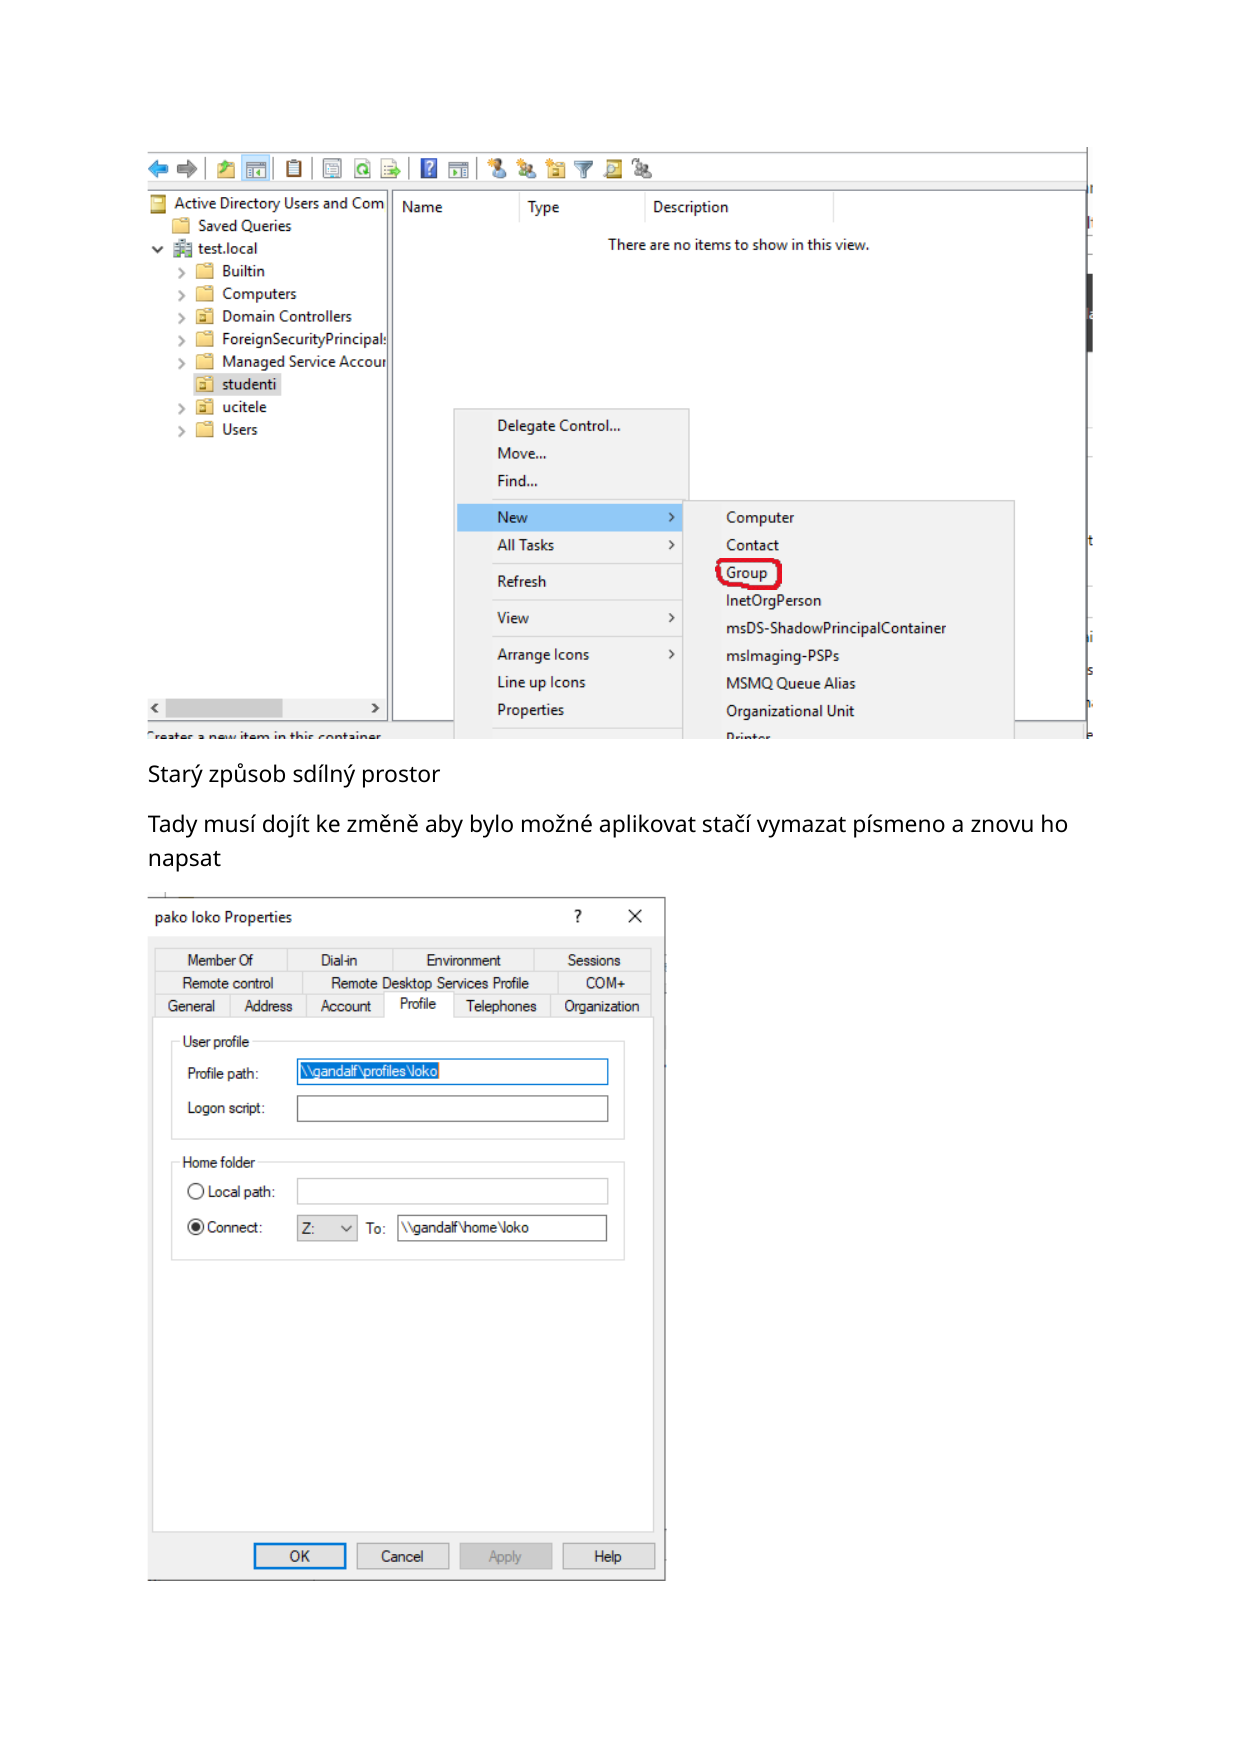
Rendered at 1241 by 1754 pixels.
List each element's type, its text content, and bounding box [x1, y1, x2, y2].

text Tady musí dojít ke změně aby bylo možné aplikovat stačí vymazat písmeno a znovu ho napsat [148, 808, 1093, 873]
picture [147, 892, 667, 1581]
text Starý způsob sdílný prostor [148, 758, 1093, 789]
picture [147, 147, 1093, 739]
